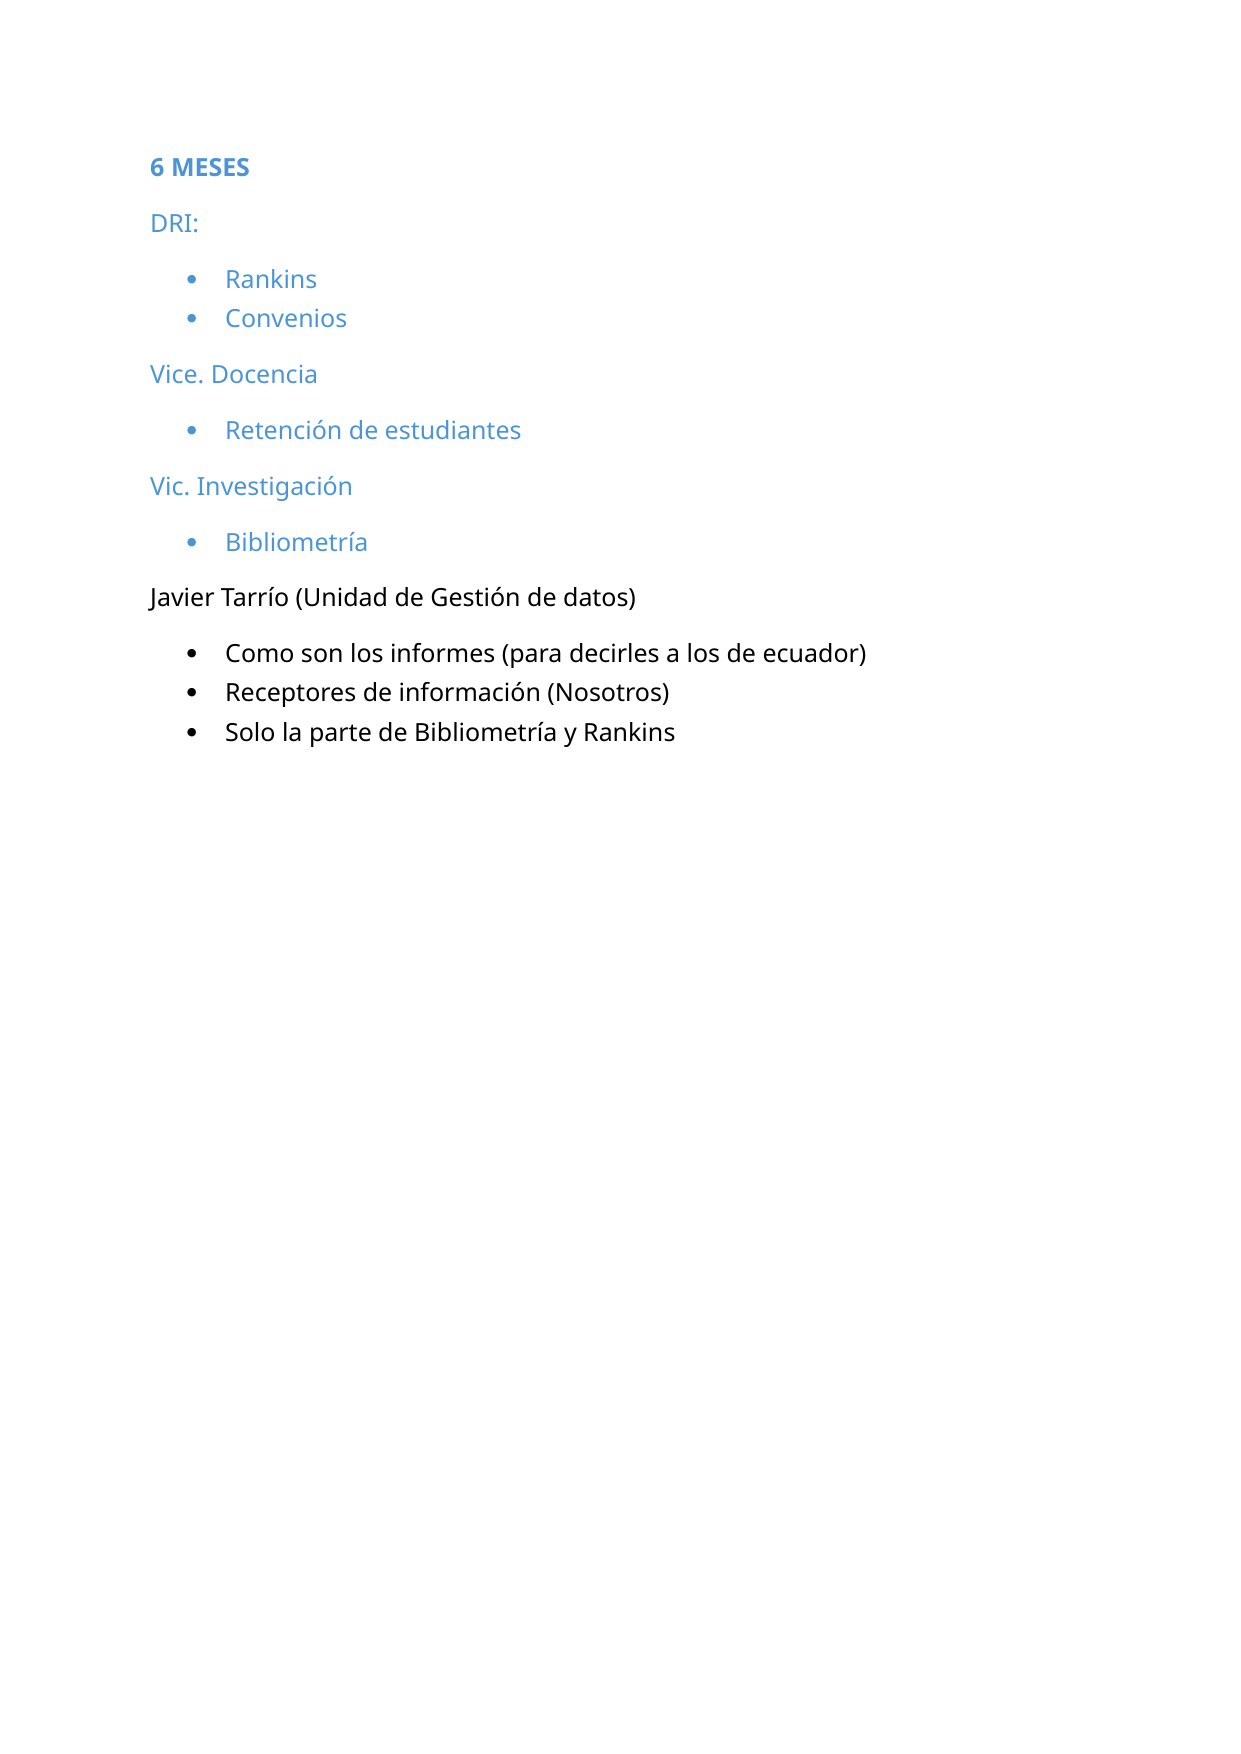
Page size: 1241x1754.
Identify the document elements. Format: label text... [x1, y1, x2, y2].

list Receptores de información (Nosotros) [187, 675, 1090, 709]
list Bibliometría [187, 524, 1090, 558]
list Solo la parte de Bibliometría y Rankins [187, 714, 1090, 748]
text Javier Tarrío (Unidad de Gestión de datos) [150, 580, 1090, 614]
list Rankins [187, 262, 1090, 296]
list Como son los informes (para decirles a los de ecuador) [187, 636, 1090, 670]
text DRI: [150, 206, 1090, 240]
list Convenios [187, 301, 1090, 335]
text Vic. Investigación [150, 468, 1090, 502]
text Vice. Docencia [150, 357, 1090, 391]
list Retención de estudiantes [187, 412, 1090, 447]
text 6 MESES [150, 150, 1090, 184]
